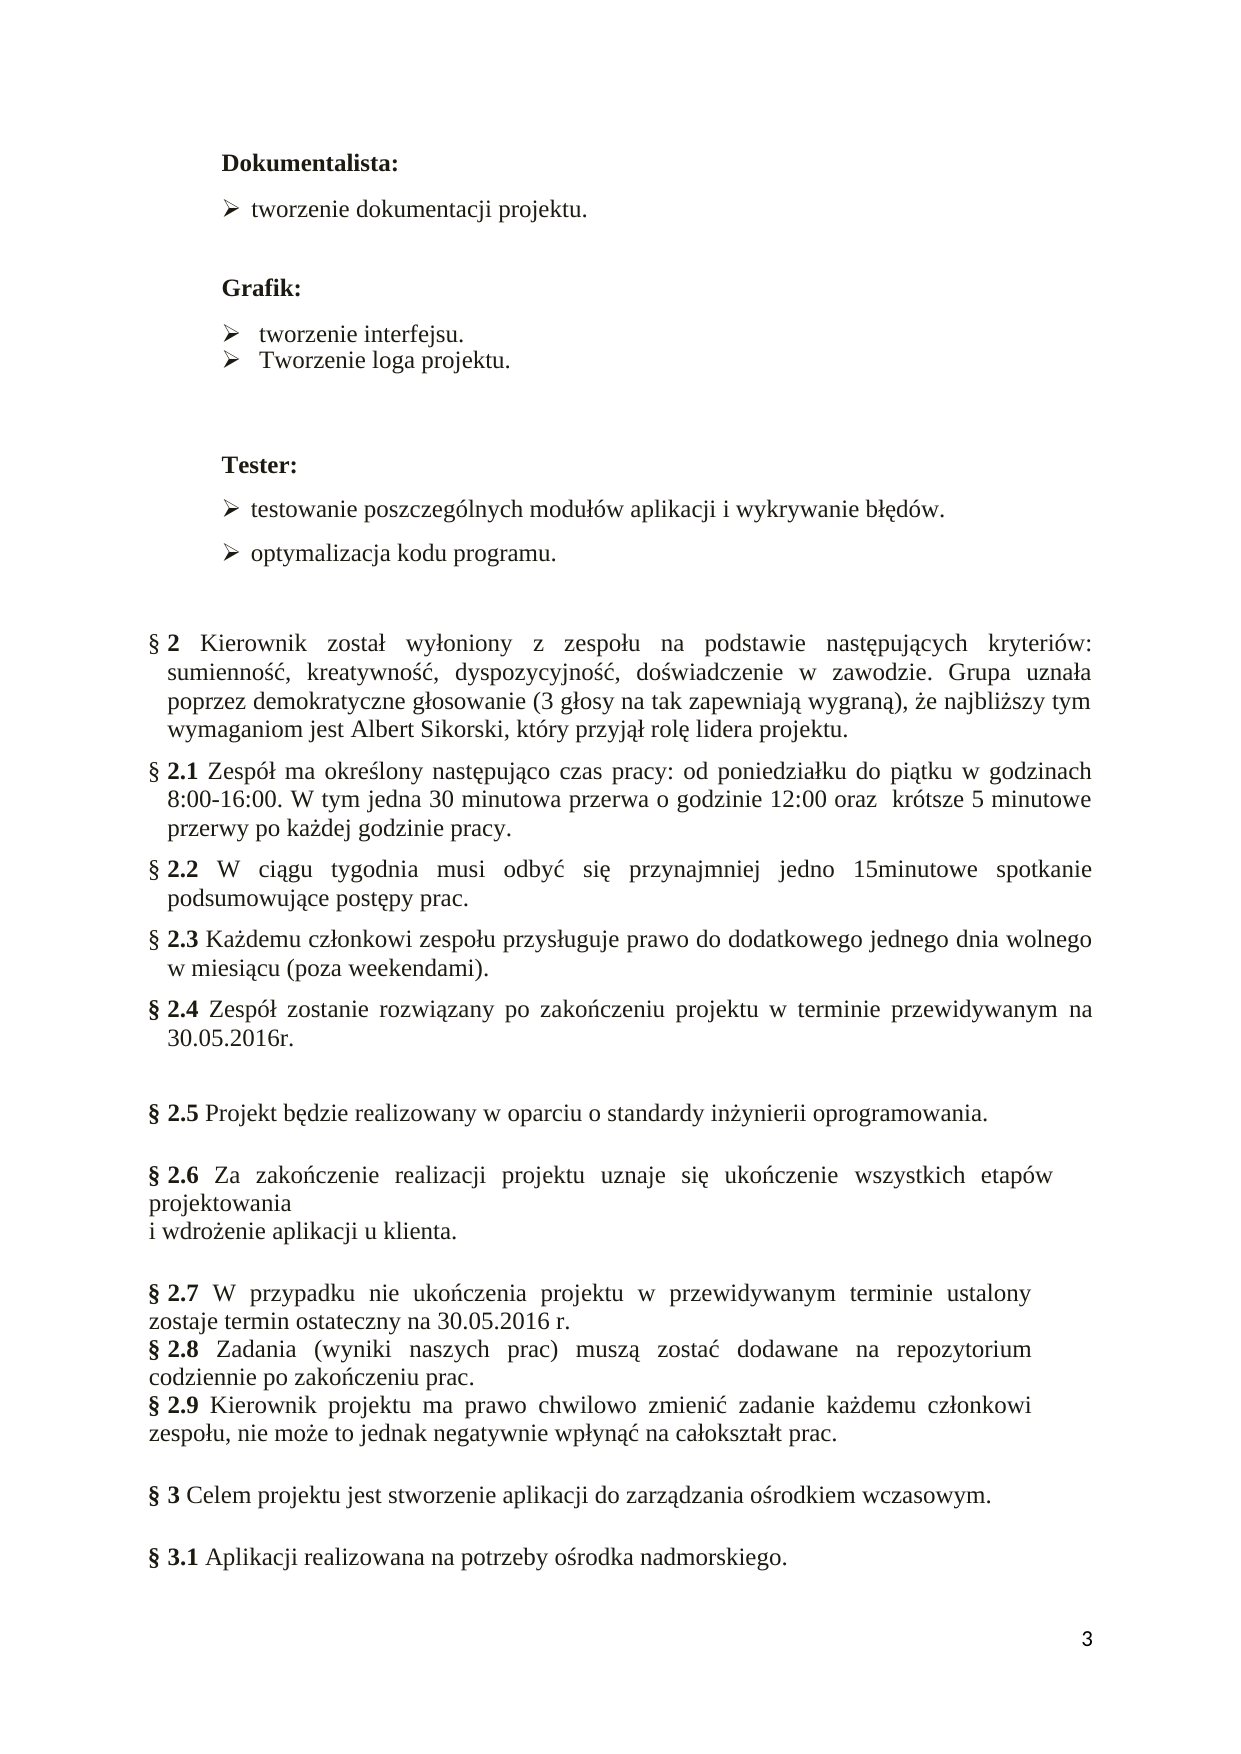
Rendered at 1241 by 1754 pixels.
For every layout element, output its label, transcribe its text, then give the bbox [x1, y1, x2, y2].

list 2.5 Projekt będzie realizowany w oparciu o standardy inżynierii oprogramowania. [148, 1098, 1093, 1127]
list 2.7 W przypadku nie ukończenia projektu w przewidywanym terminie ustalony zostaje termin ostateczny na 30.05.2016 r. [148, 1279, 1032, 1335]
list 2.3 Każdemu członkowi zespołu przysługuje prawo do dodatkowego jednego dnia wolnego w miesiącu (poza weekendami). [148, 924, 1093, 982]
list 3 Celem projektu jest stworzenie aplikacji do zarządzania ośrodkiem wczasowym. [148, 1481, 1038, 1509]
list 2.1 Zespół ma określony następująco czas pracy: od poniedziałku do piątku w godzinach 8:00-16:00. W tym jedna 30 minutowa przerwa o godzinie 12:00 oraz krótsze 5 minutowe przerwy po każdej godzinie pracy. [148, 756, 1093, 842]
list 2.9 Kierownik projektu ma prawo chwilowo zmienić zadanie każdemu członkowi zespołu, nie może to jednak negatywnie wpłynąć na całokształt prac. [148, 1391, 1032, 1447]
list 2.6 Za zakończenie realizacji projektu uznaje się ukończenie wszystkich etapów projektowania i wdrożenie aplikacji u klienta. [148, 1161, 1053, 1245]
text Tester: [221, 450, 1093, 479]
list testowanie poszczególnych modułów aplikacji i wykrywanie błędów. [221, 500, 1093, 521]
list tworzenie interfejsu. [221, 322, 1093, 348]
list 2.2 W ciągu tygodnia musi odbyć się przynajmniej jedno 15minutowe spotkanie podsumowujące postępy prac. [148, 854, 1093, 912]
text Grafik: [221, 273, 1093, 301]
list 2 Kierownik został wyłoniony z zespołu na podstawie następujących kryteriów: sumienność, kreatywność, dyspozycyjność, doświadczenie w zawodzie. Grupa uznała poprzez demokratyczne głosowanie (3 głosy na tak zapewniają wygraną), że najbliższy tym wymaganiom jest Albert Sikorski, który przyjął rolę lidera projektu. [148, 628, 1093, 743]
list 2.8 Zadania (wyniki naszych prac) muszą zostać dodawane na repozytorium codziennie po zakończeniu prac. [148, 1335, 1032, 1391]
list 3.1 Aplikacji realizowana na potrzeby ośrodka nadmorskiego. [148, 1543, 1084, 1571]
list Tworzenie loga projektu. [221, 348, 1093, 374]
list tworzenie dokumentacji projektu. [221, 197, 1093, 223]
text Dokumentalista: [221, 148, 1093, 176]
list 2.4 Zespół zostanie rozwiązany po zakończeniu projektu w terminie przewidywanym na 30.05.2016r. [148, 994, 1093, 1052]
list optymalizacja kodu programu. [221, 544, 1093, 566]
